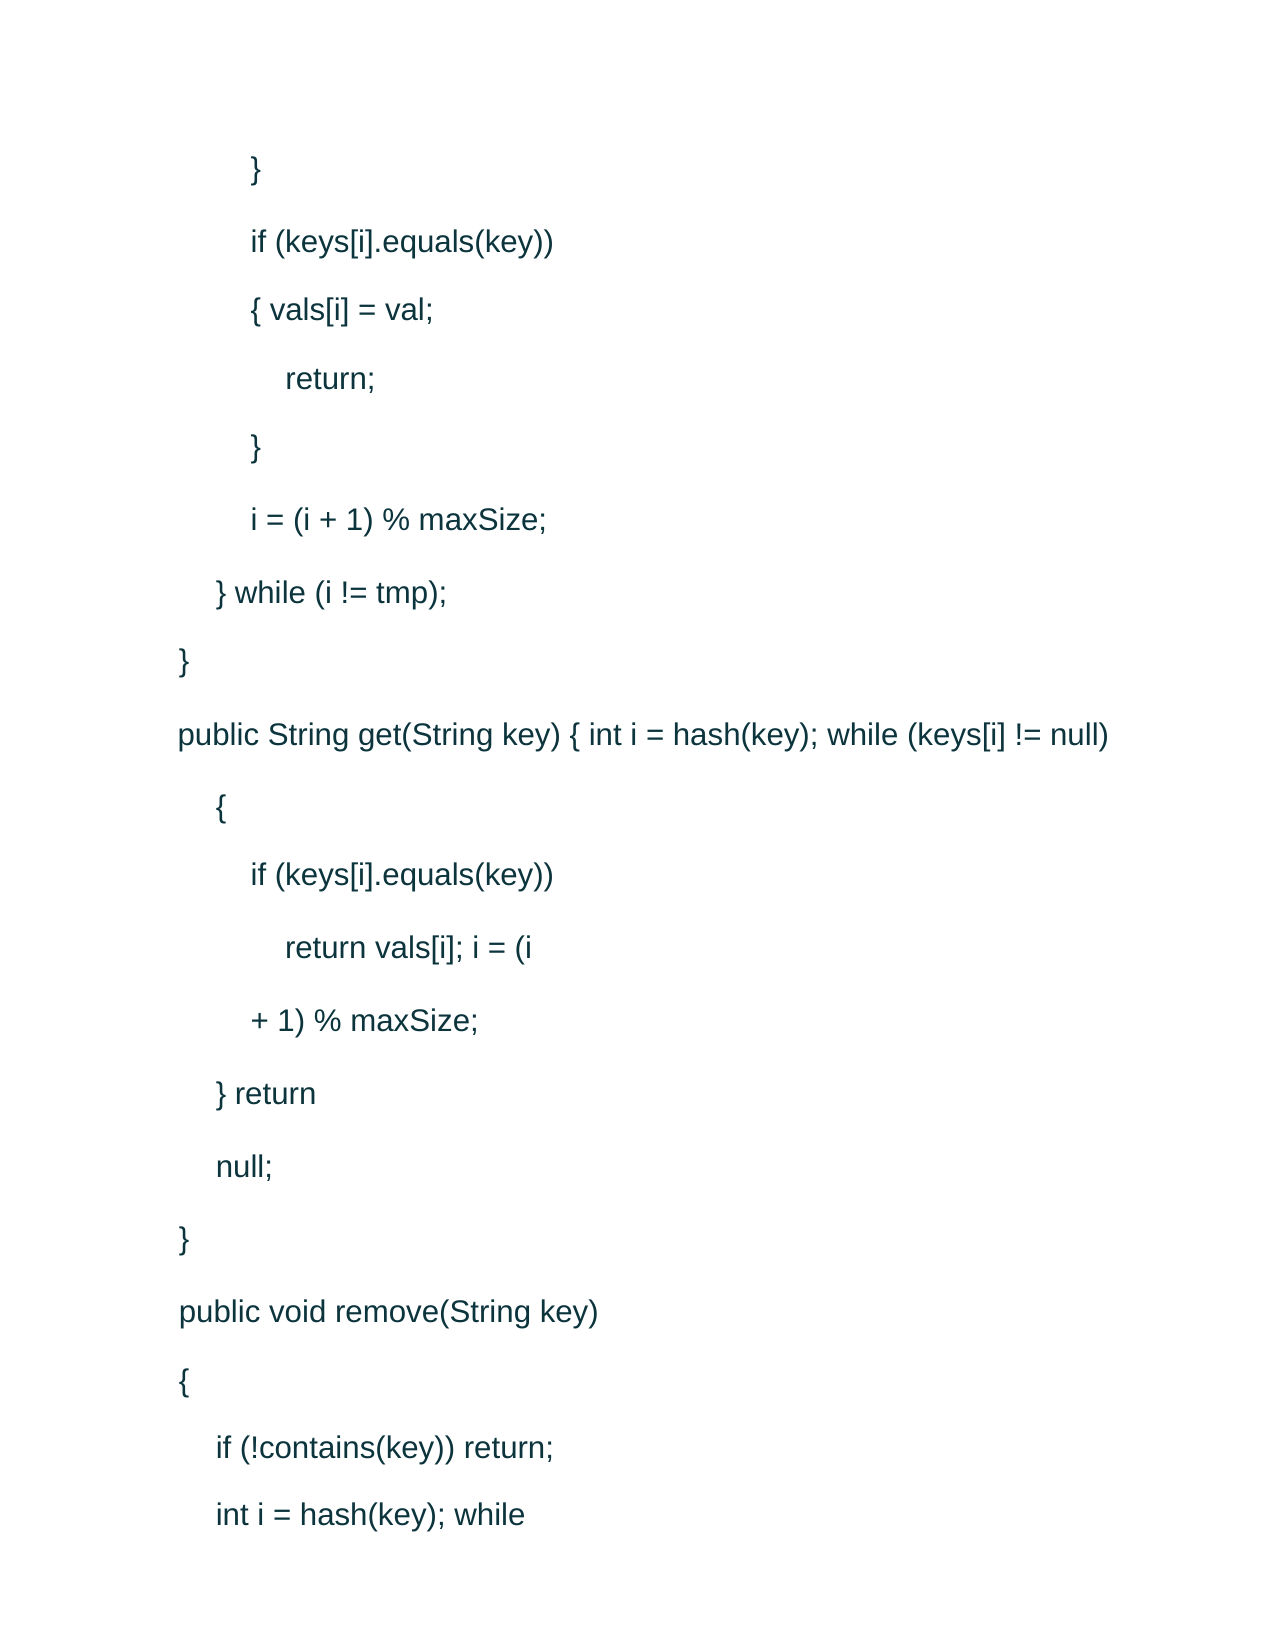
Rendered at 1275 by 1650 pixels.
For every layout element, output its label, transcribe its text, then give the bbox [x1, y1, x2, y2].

text i = (i + 1) % maxSize; [250, 501, 1073, 537]
text } while (i != tmp); [216, 574, 1073, 610]
text { [179, 1362, 1073, 1398]
text } return null; [216, 1075, 363, 1184]
text if (keys[i].equals(key)) [250, 223, 1073, 259]
text } [250, 150, 1073, 186]
text return vals[i]; i = (i + 1) % maxSize; [250, 929, 547, 1038]
text if (!contains(key)) return; int i = hash(key); while [216, 1429, 596, 1531]
text { [216, 788, 1073, 824]
text { vals[i] = val; return; [250, 291, 449, 396]
text if (keys[i].equals(key)) [250, 856, 1073, 892]
text public void remove(String key) [179, 1293, 1073, 1329]
text } [250, 428, 1073, 464]
text public String get(String key) { int i = hash(key); while (keys[i] != null) [177, 716, 1136, 751]
text } [179, 1220, 1073, 1256]
text } [179, 642, 1073, 678]
